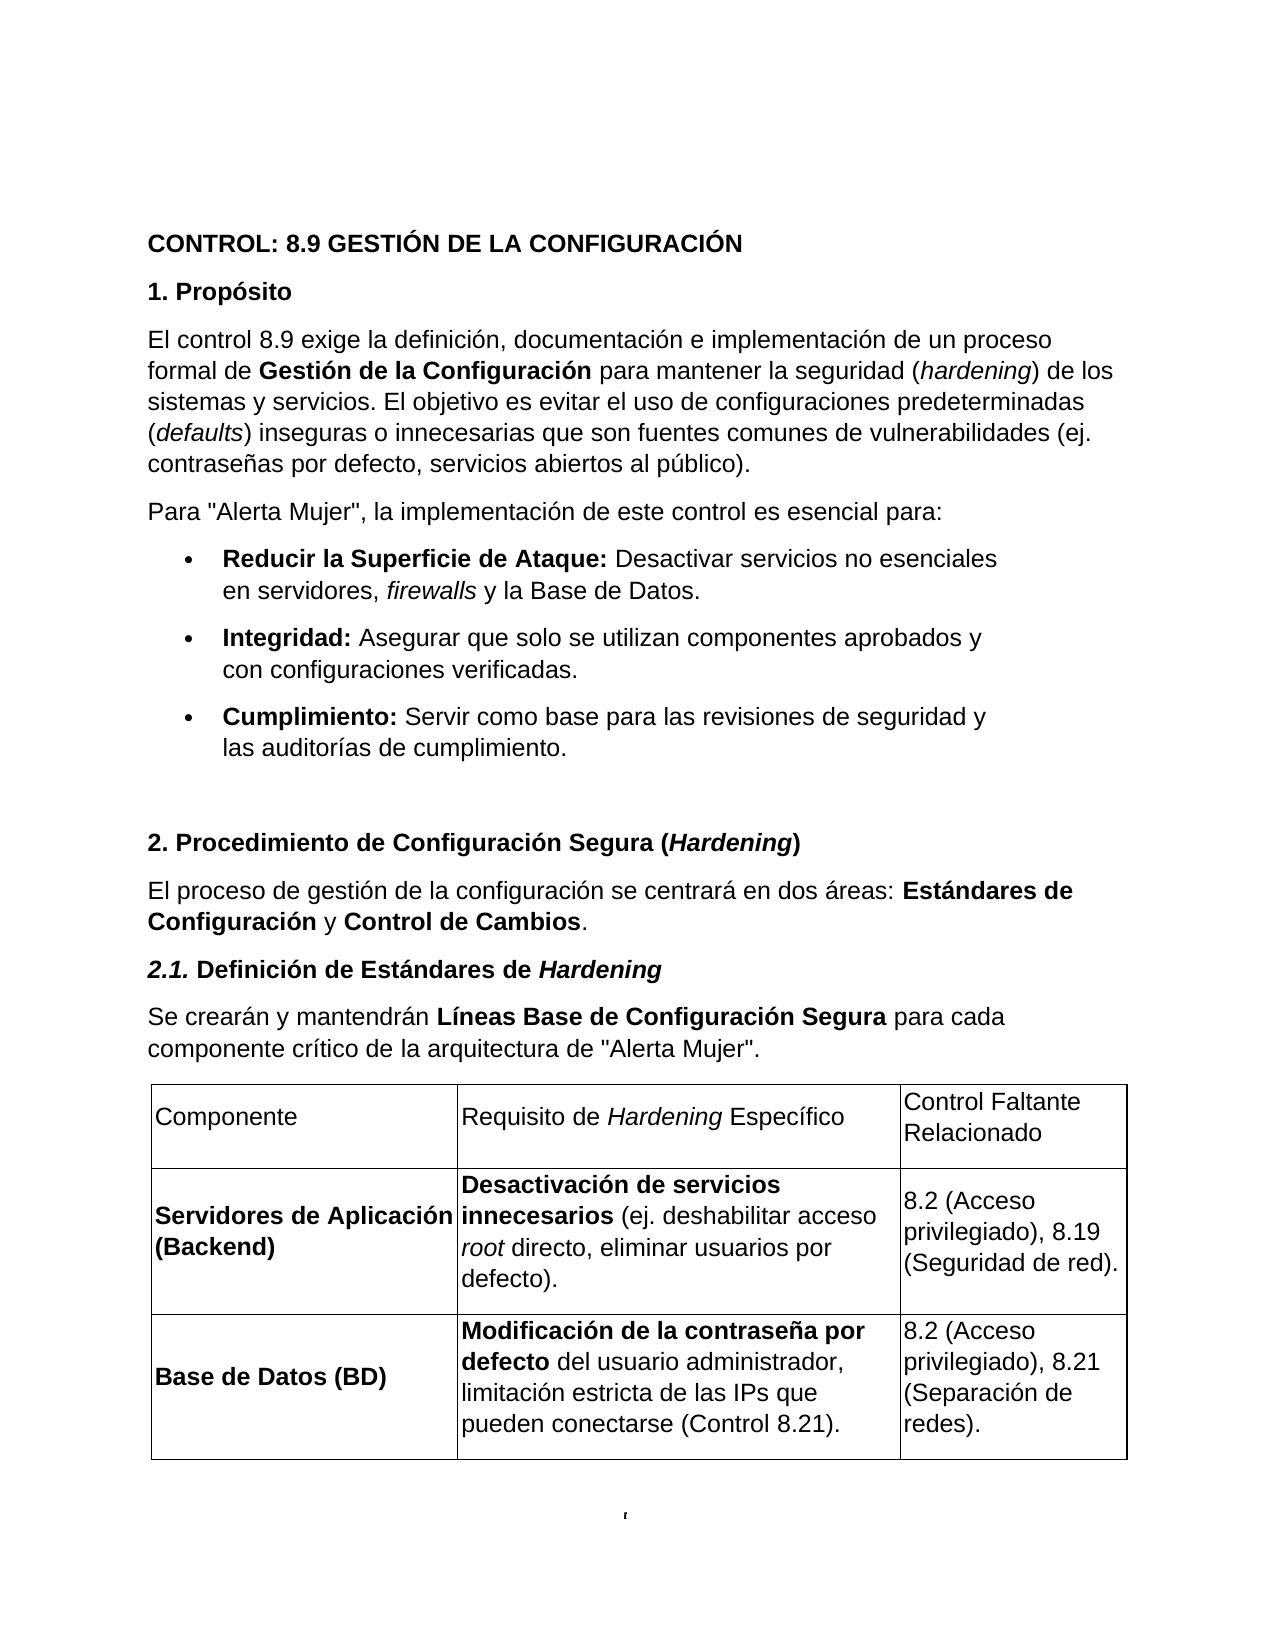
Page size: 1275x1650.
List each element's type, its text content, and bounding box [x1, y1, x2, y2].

text El proceso de gestión de la configuración se centrará en dos áreas: Estándares de Configuración y Control de Cambios. [147, 876, 1075, 935]
text Para "Alerta Mujer", la implementación de este control es esencial para: [147, 497, 1137, 526]
table_cell Desactivación de servicios innecesarios (ej. deshabilitar acceso root directo, eliminar usuarios por defecto). [458, 1169, 900, 1314]
list Definición de Estándares de Hardening [147, 955, 1137, 983]
table_cell 8.2 (Acceso privilegiado), 8.19 (Seguridad de red). [901, 1169, 1126, 1314]
text Se crearán y mantendrán Líneas Base de Configuración Segura para cada componente crítico de la arquitectura de "Alerta Mujer". [147, 1002, 1007, 1062]
subtitle Procedimiento de Configuración Segura (Hardening) [147, 828, 1137, 857]
text formal de Gestión de la Configuración para mantener la seguridad (hardening) de los sistemas y servicios. El objetivo es evitar el uso de configuraciones predeterminadas (defaults) inseguras o innecesarias que son fuentes comunes de vulnerabilidades (ej. contraseñas por defecto, servicios abiertos al público). [147, 356, 1115, 477]
table_header Requisito de Hardening Específico [458, 1085, 900, 1168]
list Propósito [147, 277, 1137, 306]
table_cell Modificación de la contraseña por defecto del usuario administrador, limitación estricta de las IPs que pueden conectarse (Control 8.21). [458, 1315, 900, 1459]
list Integridad: Asegurar que solo se utilizan componentes aprobados y con configuraciones verificadas. [185, 623, 1027, 683]
table_header Componente [152, 1085, 457, 1168]
table_cell Servidores de Aplicación (Backend) [152, 1169, 457, 1314]
subtitle CONTROL: 8.9 GESTIÓN DE LA CONFIGURACIÓN [147, 229, 1137, 258]
list Cumplimiento: Servir como base para las revisiones de seguridad y las auditorías de cumplimiento. [185, 701, 1024, 762]
table_cell 8.2 (Acceso privilegiado), 8.21 (Separación de redes). [901, 1315, 1126, 1459]
table_cell Base de Datos (BD) [152, 1315, 457, 1459]
list Reducir la Superficie de Ataque: Desactivar servicios no esenciales en servidores, firewalls y la Base de Datos. [185, 544, 1031, 604]
table_header Control Faltante Relacionado [901, 1085, 1126, 1168]
text El control 8.9 exige la definición, documentación e implementación de un proceso [147, 325, 1137, 354]
